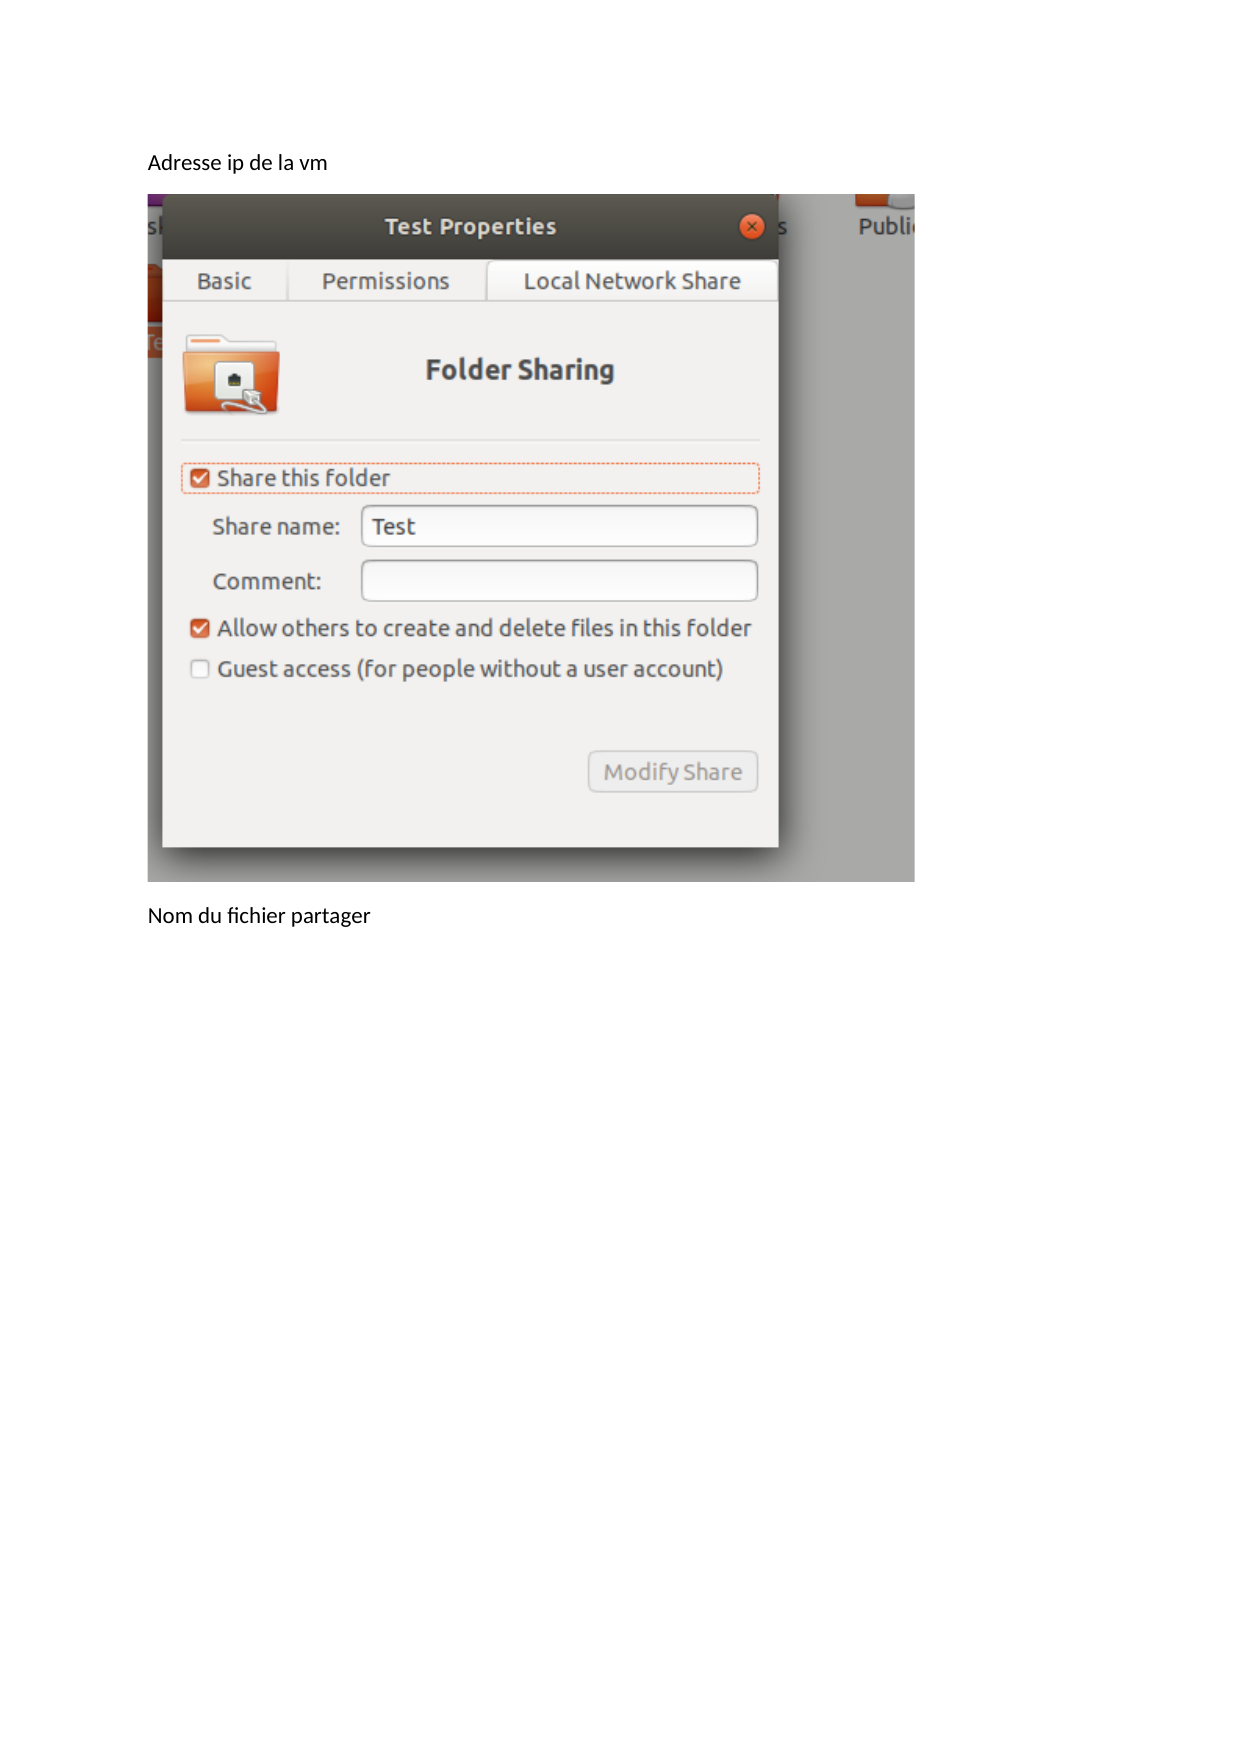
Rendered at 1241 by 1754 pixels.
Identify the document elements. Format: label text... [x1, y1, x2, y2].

picture [147, 194, 915, 882]
text Adresse ip de la vm [148, 148, 1093, 176]
text Nom du fichier partager [148, 901, 1093, 929]
